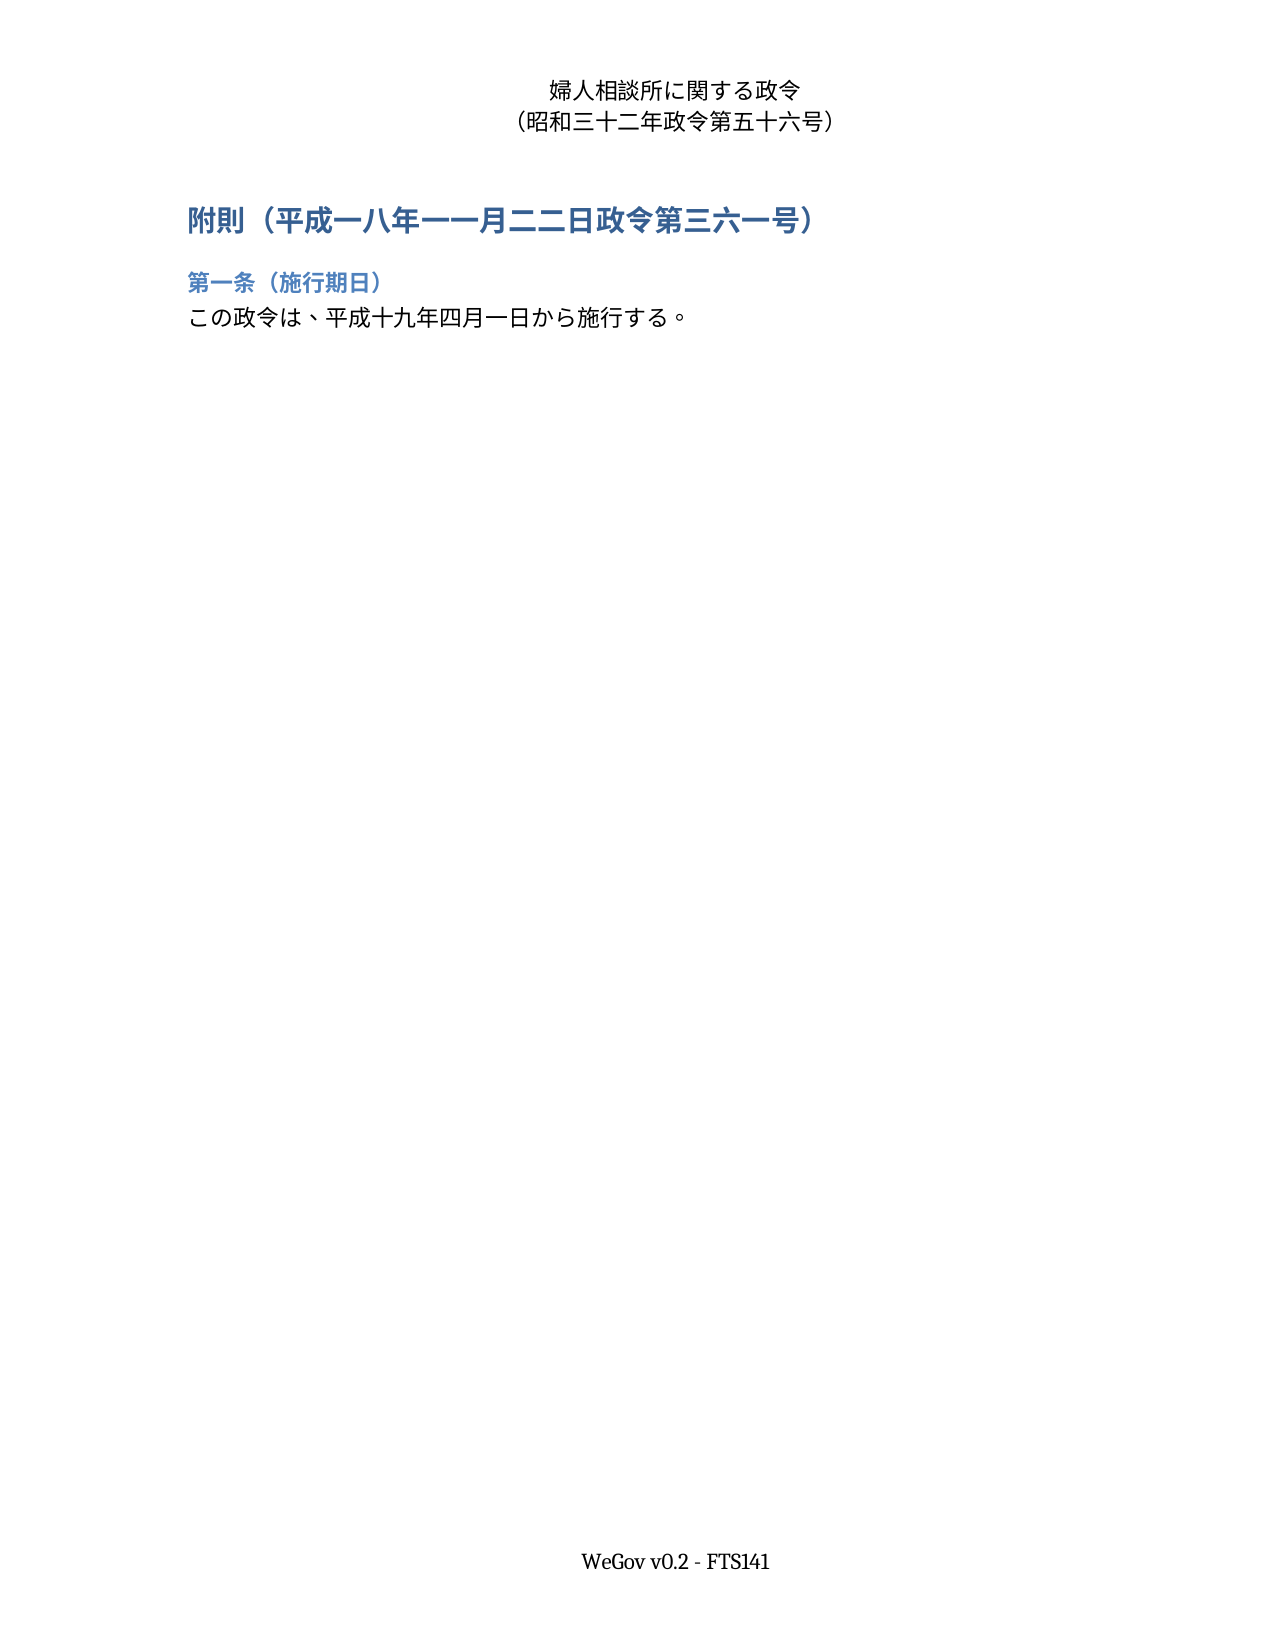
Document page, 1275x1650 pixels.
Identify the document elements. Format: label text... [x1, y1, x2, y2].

text この政令は、平成十九年四月一日から施行する。 [187, 302, 1087, 334]
subtitle 附則（平成一八年一一月二二日政令第三六一号） [187, 200, 1087, 240]
subtitle 第一条（施行期日） [187, 266, 1087, 298]
